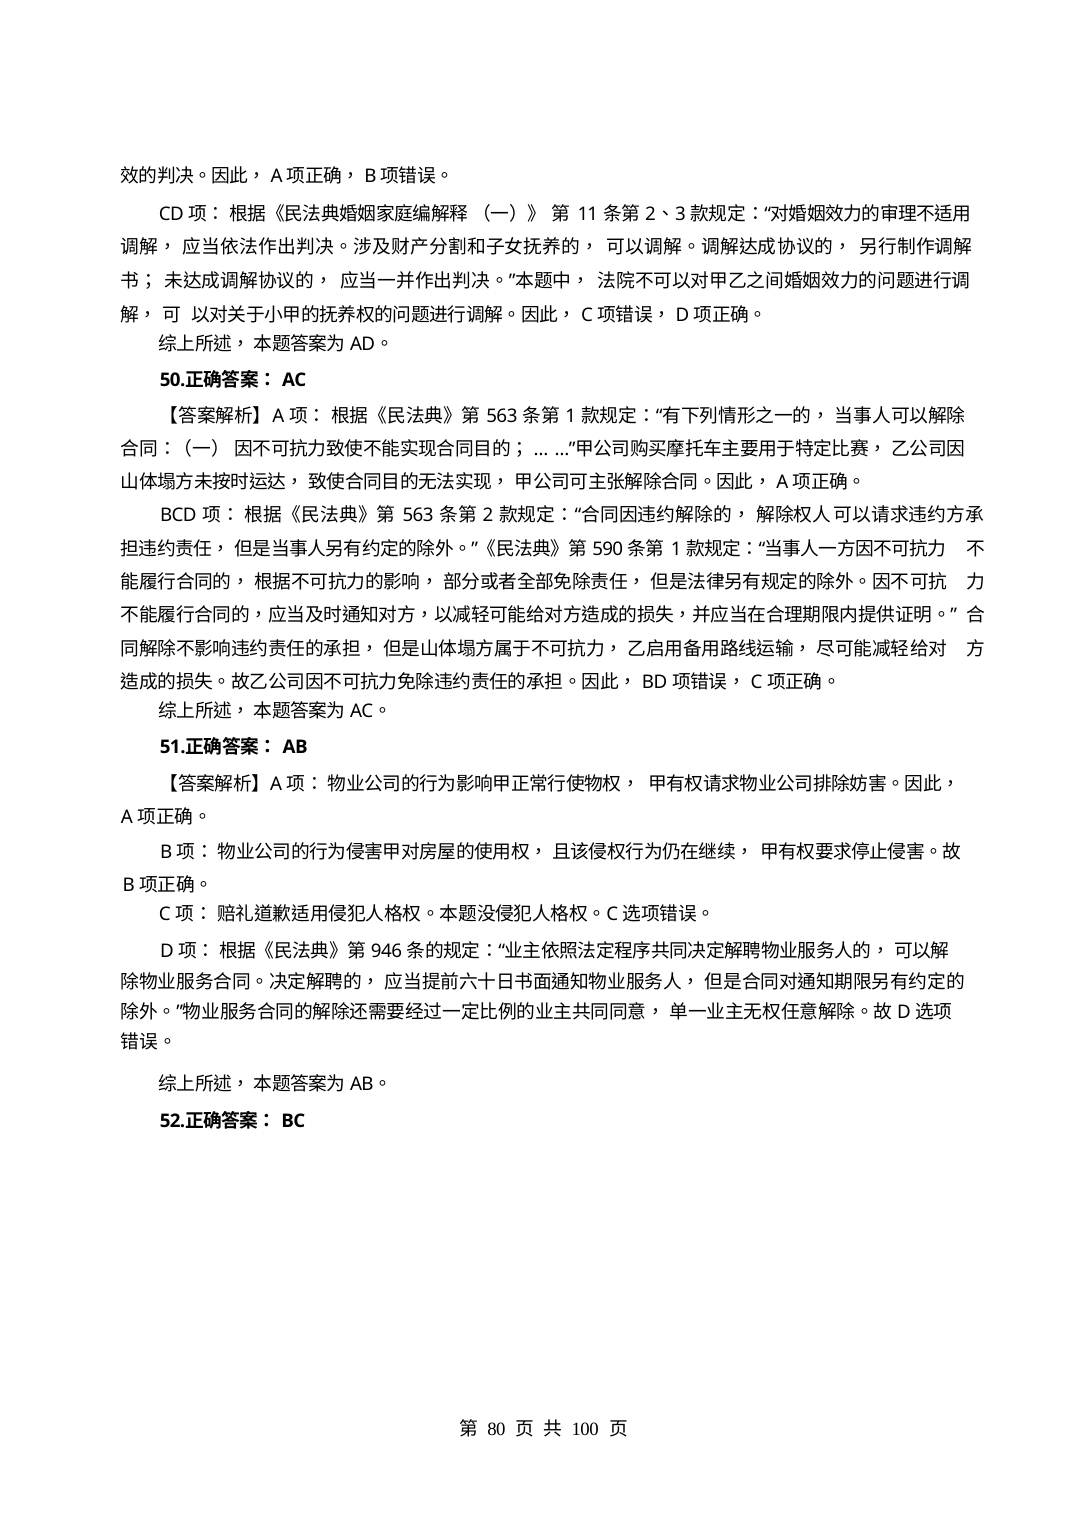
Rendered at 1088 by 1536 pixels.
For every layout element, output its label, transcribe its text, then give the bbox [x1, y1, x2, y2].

text C 项： 赔礼道歉适用侵犯人格权。本题没侵犯人格权。C 选项错误。 [159, 905, 985, 924]
text 52.正确答案： BC [159, 1108, 985, 1132]
text 综上所述， 本题答案为 AD。 [158, 335, 985, 354]
text 50.正确答案： AC [159, 367, 985, 392]
text 【答案解析】A 项： 根据《民法典》第 563 条第 1 款规定：“有下列情形之一的， 当事人可以解除 合同：（一） 因不可抗力致使不能实现合同目的； … …”甲公司购买摩托车主要用于特定比赛， 乙公司因 山体塌方未按时运达， 致使合同目的无法实现， 甲公司可主张解除合同。因此， A 项正确。 [121, 403, 967, 493]
text 效的判决。因此， A 项正确， B 项错误。 [121, 167, 985, 186]
text BCD 项： 根据《民法典》第 563 条第 2 款规定：“合同因违约解除的， 解除权人可以请求违约方承 担违约责任， 但是当事人另有约定的除外。”《民法典》第 590 条第 1 款规定：“当事人一方因不可抗力 不能履行合同的， 根据不可抗力的影响， 部分或者全部免除责任， 但是法律另有规定的除外。因不可抗 力不能履行合同的，应当及时通知对方，以减轻可能给对方造成的损失，并应当在合理期限内提供证明。” 合同解除不影响违约责任的承担， 但是山体塌方属于不可抗力， 乙启用备用路线运输， 尽可能减轻给对 方造成的损失。故乙公司因不可抗力免除违约责任的承担。因此， BD 项错误， C 项正确。 [121, 501, 985, 694]
text 综上所述， 本题答案为 AB。 [158, 1075, 985, 1095]
text D 项： 根据《民法典》第 946 条的规定：“业主依照法定程序共同决定解聘物业服务人的， 可以解 除物业服务合同。决定解聘的， 应当提前六十日书面通知物业服务人， 但是合同对通知期限另有约定的 除外。”物业服务合同的解除还需要经过一定比例的业主共同同意， 单一业主无权任意解除。故 D 选项 错误。 [121, 938, 967, 1054]
text 【答案解析】A 项： 物业公司的行为影响甲正常行使物权， 甲有权请求物业公司排除妨害。因此， A 项正确。 [121, 770, 963, 829]
text 综上所述， 本题答案为 AC。 [158, 702, 985, 721]
text B 项： 物业公司的行为侵害甲对房屋的使用权， 且该侵权行为仍在继续， 甲有权要求停止侵害。故 B 项正确。 [122, 838, 963, 897]
text 51.正确答案： AB [159, 734, 985, 758]
text CD 项： 根据《民法典婚姻家庭编解释 （一）》 第 11 条第 2、3 款规定：“对婚姻效力的审理不适用 调解， 应当依法作出判决。涉及财产分割和子女抚养的， 可以调解。调解达成协议的， 另行制作调解书； 未达成调解协议的， 应当一并作出判决。”本题中， 法院不可以对甲乙之间婚姻效力的问题进行调解， 可 以对关于小甲的抚养权的问题进行调解。因此， C 项错误， D 项正确。 [121, 200, 972, 326]
